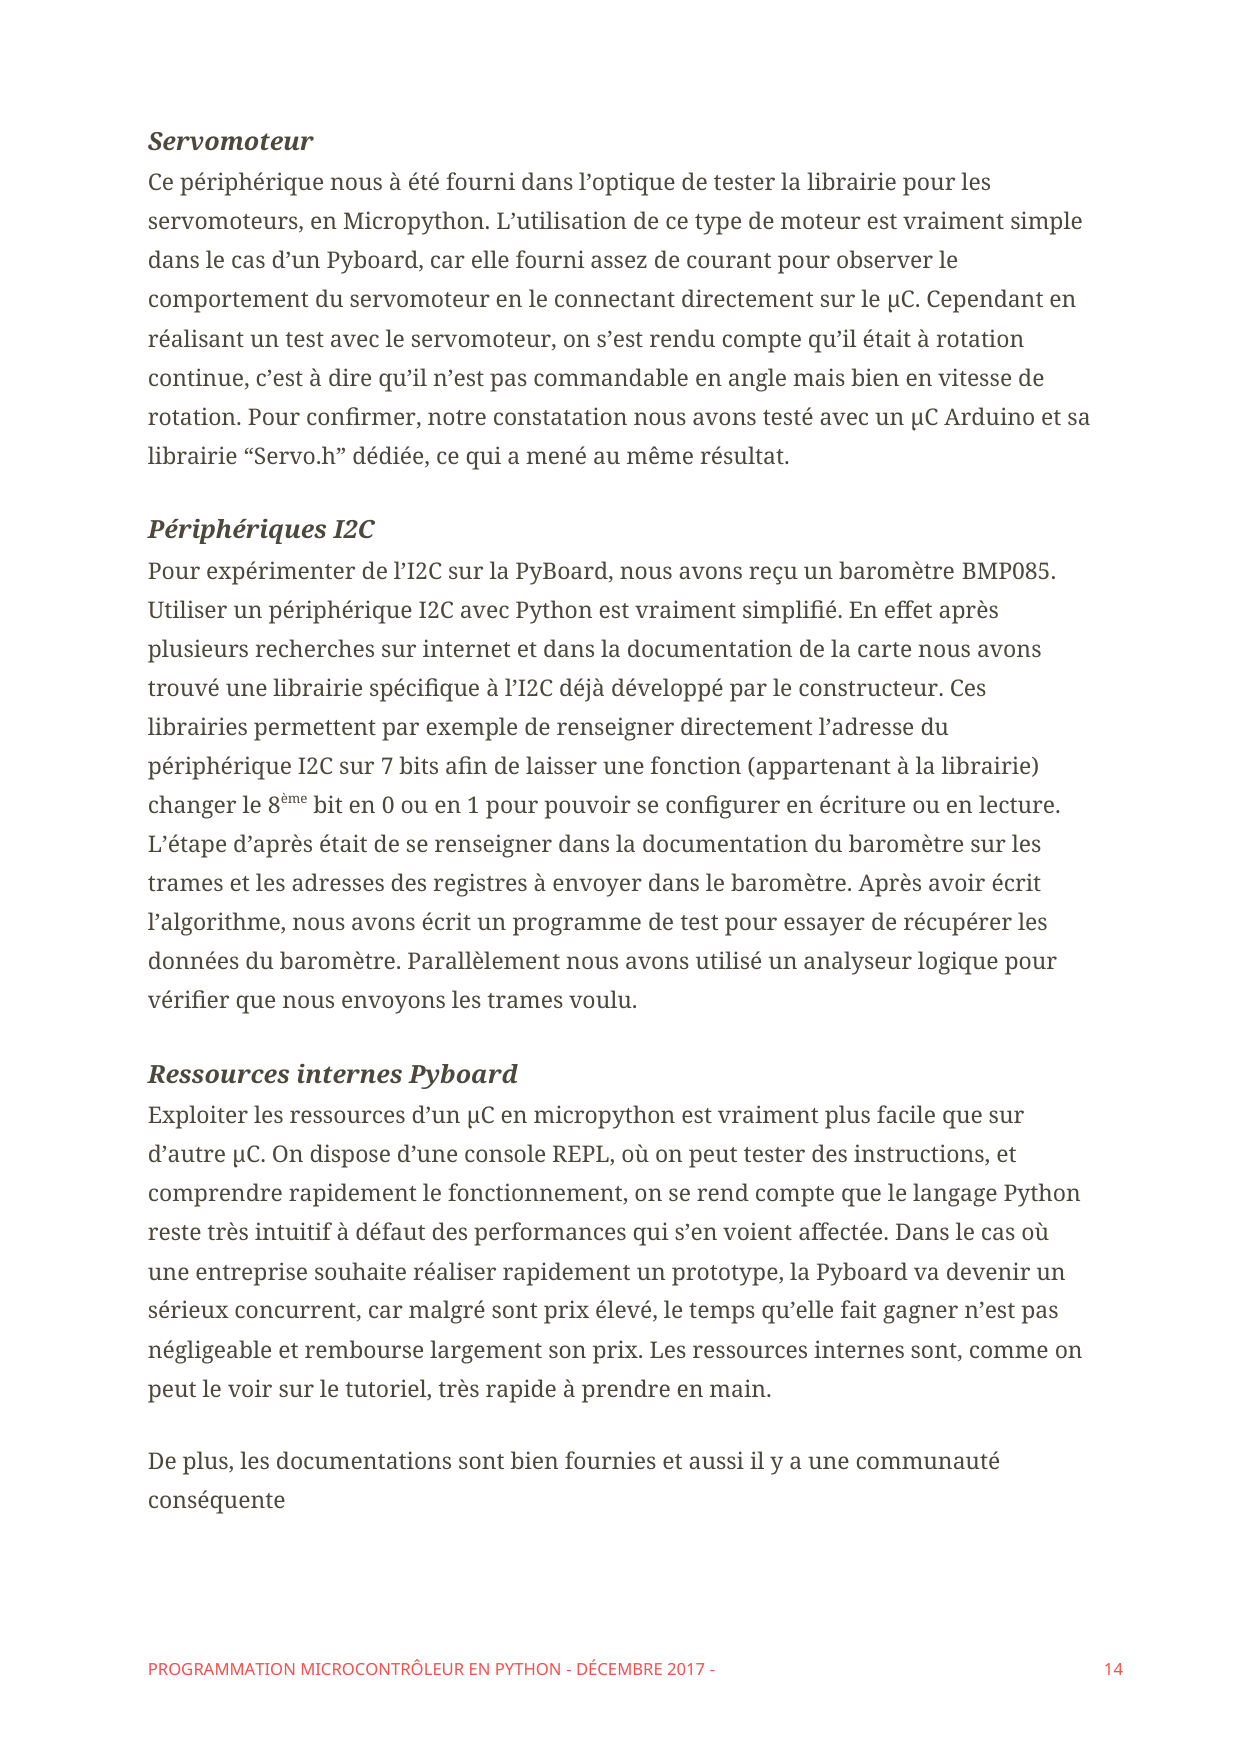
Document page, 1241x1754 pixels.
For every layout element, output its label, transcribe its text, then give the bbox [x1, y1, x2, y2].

subtitle Ressources internes Pyboard [148, 1057, 1092, 1091]
text De plus, les documentations sont bien fournies et aussi il y a une communauté conséquente [148, 1445, 1092, 1515]
subtitle Périphériques I2C [148, 512, 1092, 546]
text Ce périphérique nous à été fourni dans l’optique de tester la librairie pour les servomoteurs, en Micropython. L’utilisation de ce type de moteur est vraiment simple dans le cas d’un Pyboard, car elle fourni assez de courant pour observer le comportement du servomoteur en le connectant directement sur le µC. Cependant en réalisant un test avec le servomoteur, on s’est rendu compte qu’il était à rotation continue, c’est à dire qu’il n’est pas commandable en angle mais bien en vitesse de rotation. Pour confirmer, notre constatation nous avons testé avec un µC Arduino et sa librairie “Servo.h” dédiée, ce qui a mené au même résultat. [148, 166, 1092, 471]
text Exploiter les ressources d’un µC en micropython est vraiment plus facile que sur d’autre µC. On dispose d’une console REPL, où on peut tester des instructions, et comprendre rapidement le fonctionnement, on se rend compte que le langage Python reste très intuitif à défaut des performances qui s’en voient affectée. Dans le cas où une entreprise souhaite réaliser rapidement un prototype, la Pyboard va devenir un sérieux concurrent, car malgré sont prix élevé, le temps qu’elle fait gagner n’est pas négligeable et rembourse largement son prix. Les ressources internes sont, comme on peut le voir sur le tutoriel, très rapide à prendre en main. [148, 1099, 1092, 1404]
subtitle Servomoteur [148, 124, 1092, 158]
text Pour expérimenter de l’I2C sur la PyBoard, nous avons reçu un baromètre BMP085. Utiliser un périphérique I2C avec Python est vraiment simplifié. En effet après plusieurs recherches sur internet et dans la documentation de la carte nous avons trouvé une librairie spécifique à l’I2C déjà développé par le constructeur. Ces librairies permettent par exemple de renseigner directement l’adresse du périphérique I2C sur 7 bits afin de laisser une fonction (appartenant à la librairie) changer le 8ème bit en 0 ou en 1 pour pouvoir se configurer en écriture ou en lecture. L’étape d’après était de se renseigner dans la documentation du baromètre sur les trames et les adresses des registres à envoyer dans le baromètre. Après avoir écrit l’algorithme, nous avons écrit un programme de test pour essayer de récupérer les données du baromètre. Parallèlement nous avons utilisé un analyseur logique pour vérifier que nous envoyons les trames voulu. [148, 554, 1092, 1016]
